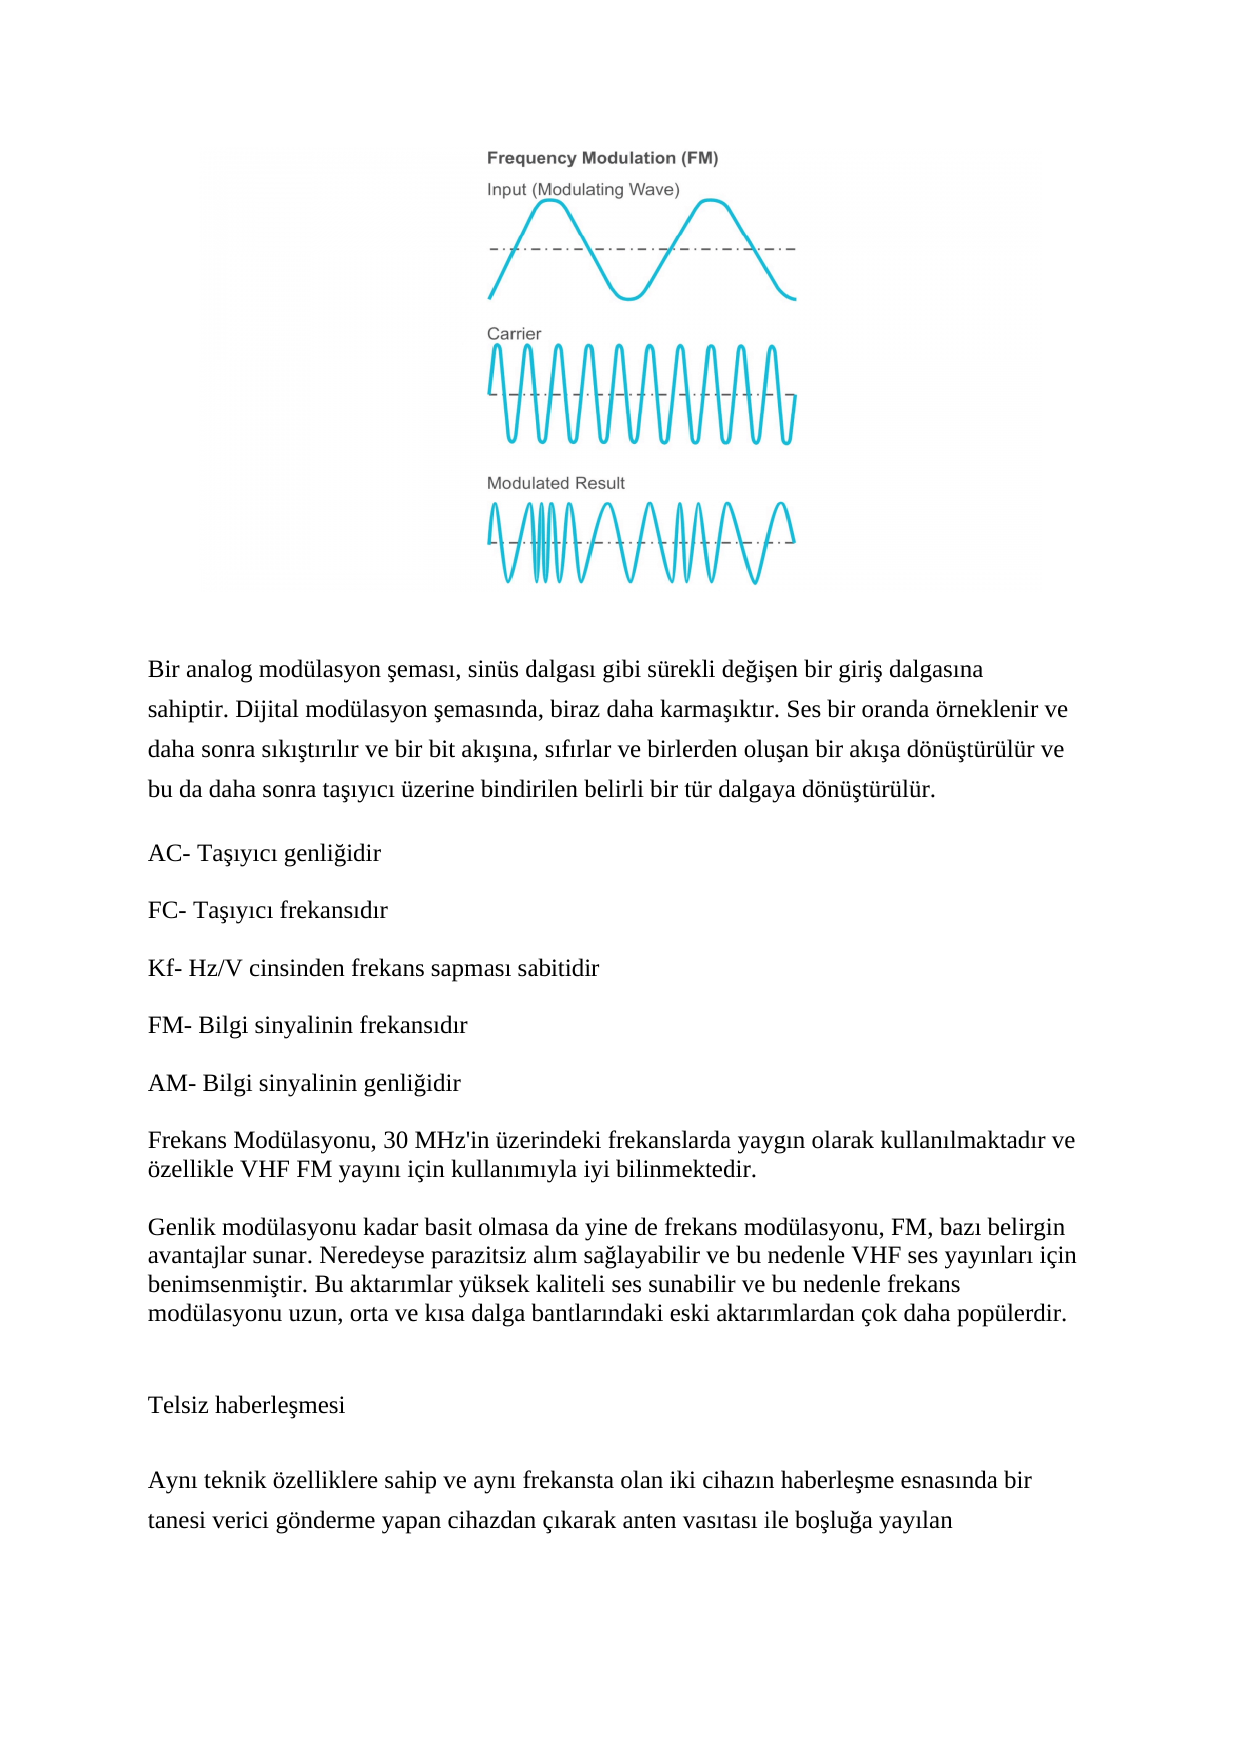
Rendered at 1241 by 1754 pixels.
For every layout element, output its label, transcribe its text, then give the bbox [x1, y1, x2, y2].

text AC- Taşıyıcı genliğidir [148, 838, 1093, 867]
picture [199, 147, 1042, 592]
text Telsiz haberleşmesi [148, 1379, 1093, 1419]
text AM- Bilgi sinyalinin genliğidir [148, 1068, 1093, 1097]
text Bir analog modülasyon şeması, sinüs dalgası gibi sürekli değişen bir giriş dalgasına sahiptir. Dijital modülasyon şemasında, biraz daha karmaşıktır. Ses bir oranda örneklenir ve daha sonra sıkıştırılır ve bir bit akışına, sıfırlar ve birlerden oluşan bir akışa dönüştürülür ve bu da daha sonra taşıyıcı üzerine bindirilen belirli bir tür dalgaya dönüştürülür. [148, 643, 1093, 803]
text FC- Taşıyıcı frekansıdır [148, 895, 1093, 924]
text Frekans Modülasyonu, 30 MHz'in üzerindeki frekanslarda yaygın olarak kullanılmaktadır ve özellikle VHF FM yayını için kullanımıyla iyi bilinmektedir. [148, 1125, 1093, 1183]
text Kf- Hz/V cinsinden frekans sapması sabitidir [148, 953, 1093, 982]
text FM- Bilgi sinyalinin frekansıdır [148, 1010, 1093, 1039]
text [148, 1454, 1093, 1534]
text Genlik modülasyonu kadar basit olmasa da yine de frekans modülasyonu, FM, bazı belirgin avantajlar sunar. Neredeyse parazitsiz alım sağlayabilir ve bu nedenle VHF ses yayınları için benimsenmiştir. Bu aktarımlar yüksek kaliteli ses sunabilir ve bu nedenle frekans modülasyonu uzun, orta ve kısa dalga bantlarındaki eski aktarımlardan çok daha popülerdir. [148, 1212, 1093, 1327]
